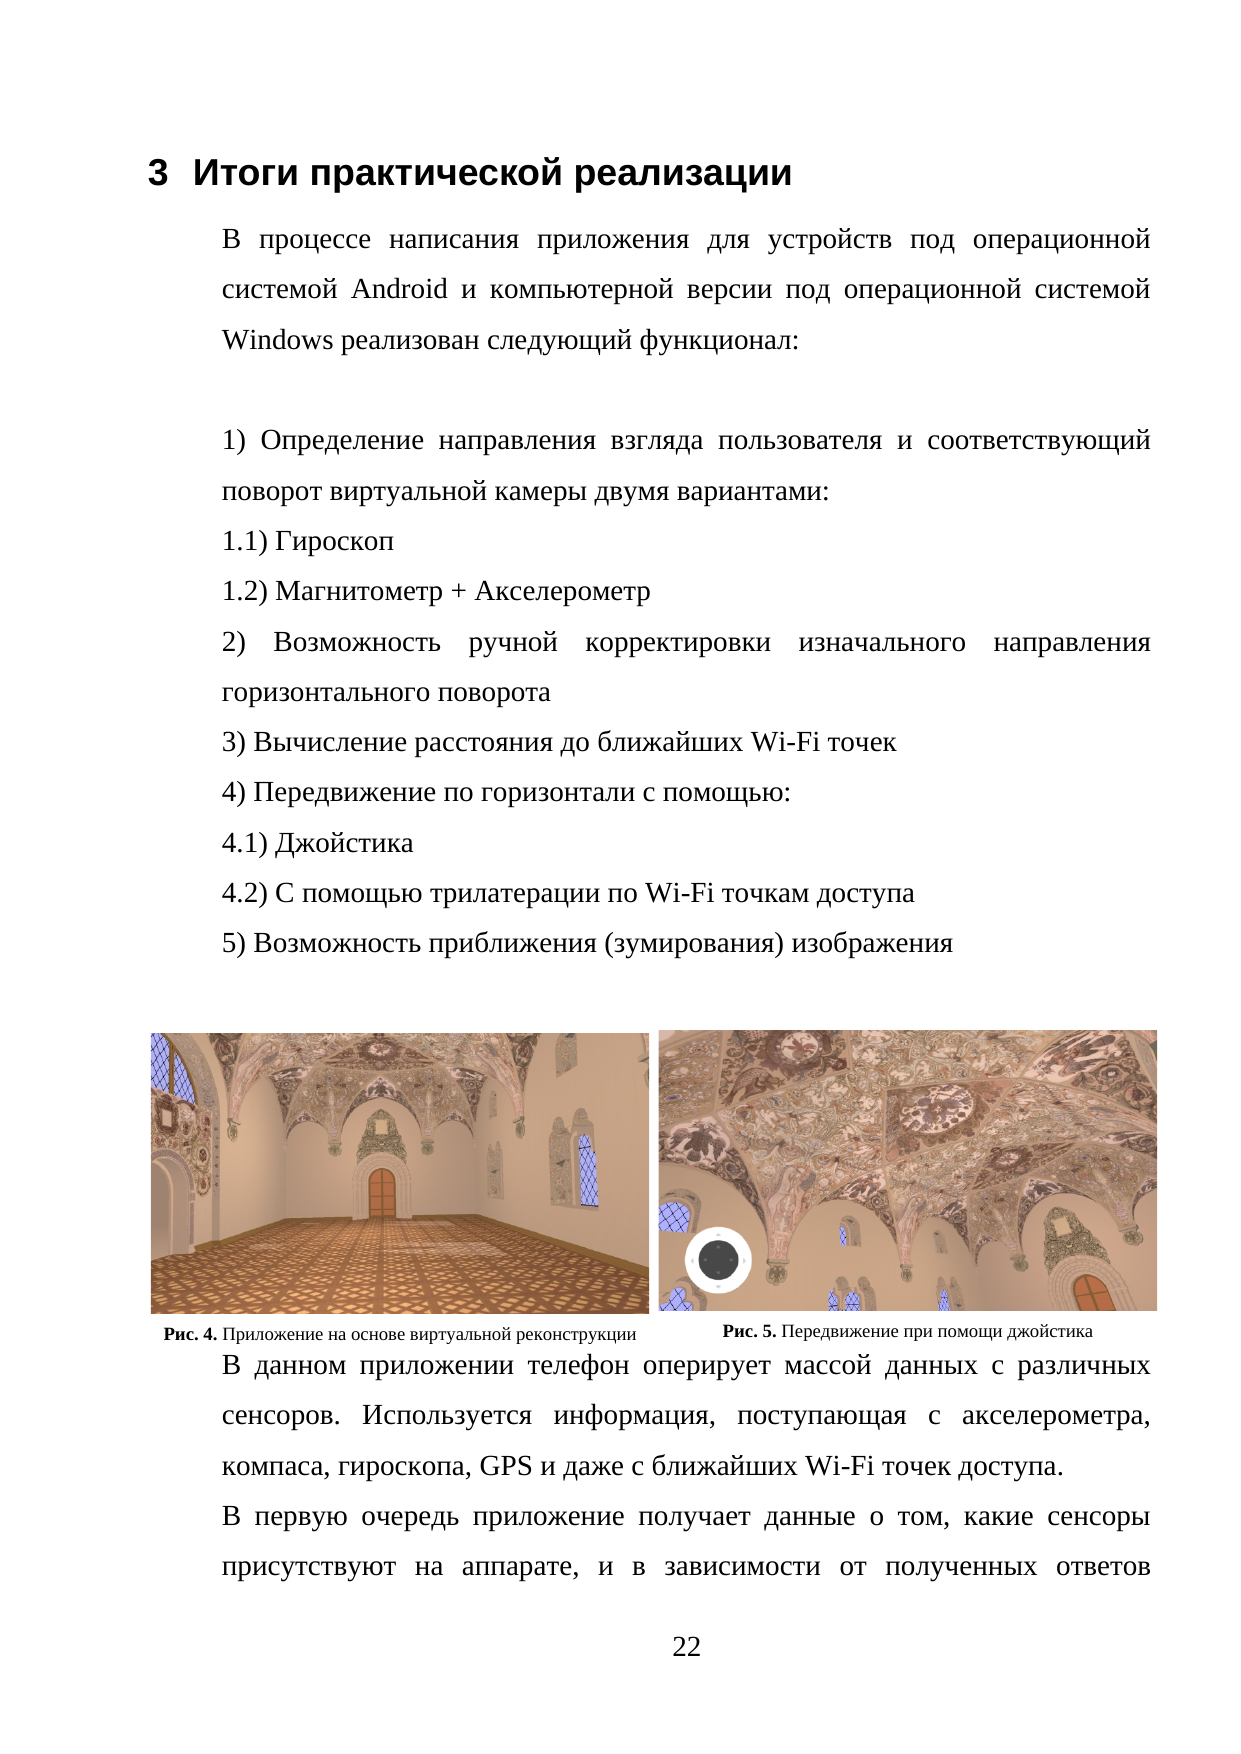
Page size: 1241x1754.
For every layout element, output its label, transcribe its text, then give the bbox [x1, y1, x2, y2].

text 1.1) Гироскоп [222, 523, 1152, 557]
text 4.2) С помощью трилатерации по Wi-Fi точкам доступа [222, 875, 1152, 909]
text 1) Определение направления взгляда пользователя и соответствующий поворот виртуальной камеры двумя вариантами: [222, 422, 1152, 506]
text 2) Возможность ручной корректировки изначального направления горизонтального поворота [222, 624, 1152, 707]
subtitle Итоги практической реализации [148, 150, 1152, 193]
text 3) Вычисление расстояния до ближайших Wi-Fi точек [222, 724, 1152, 758]
text 4) Передвижение по горизонтали с помощью: [222, 774, 1152, 808]
text 1.2) Магнитометр + Акселерометр [222, 573, 1152, 607]
text 4.1) Джойстика [222, 825, 1152, 858]
picture [658, 1030, 1158, 1311]
picture [150, 1033, 650, 1314]
text 5) Возможность приближения (зумирования) изображения [222, 926, 1152, 959]
text В процессе написания приложения для устройств под операционной системой Android и компьютерной версии под операционной системой Windows реализован следующий функционал: [222, 221, 1152, 355]
